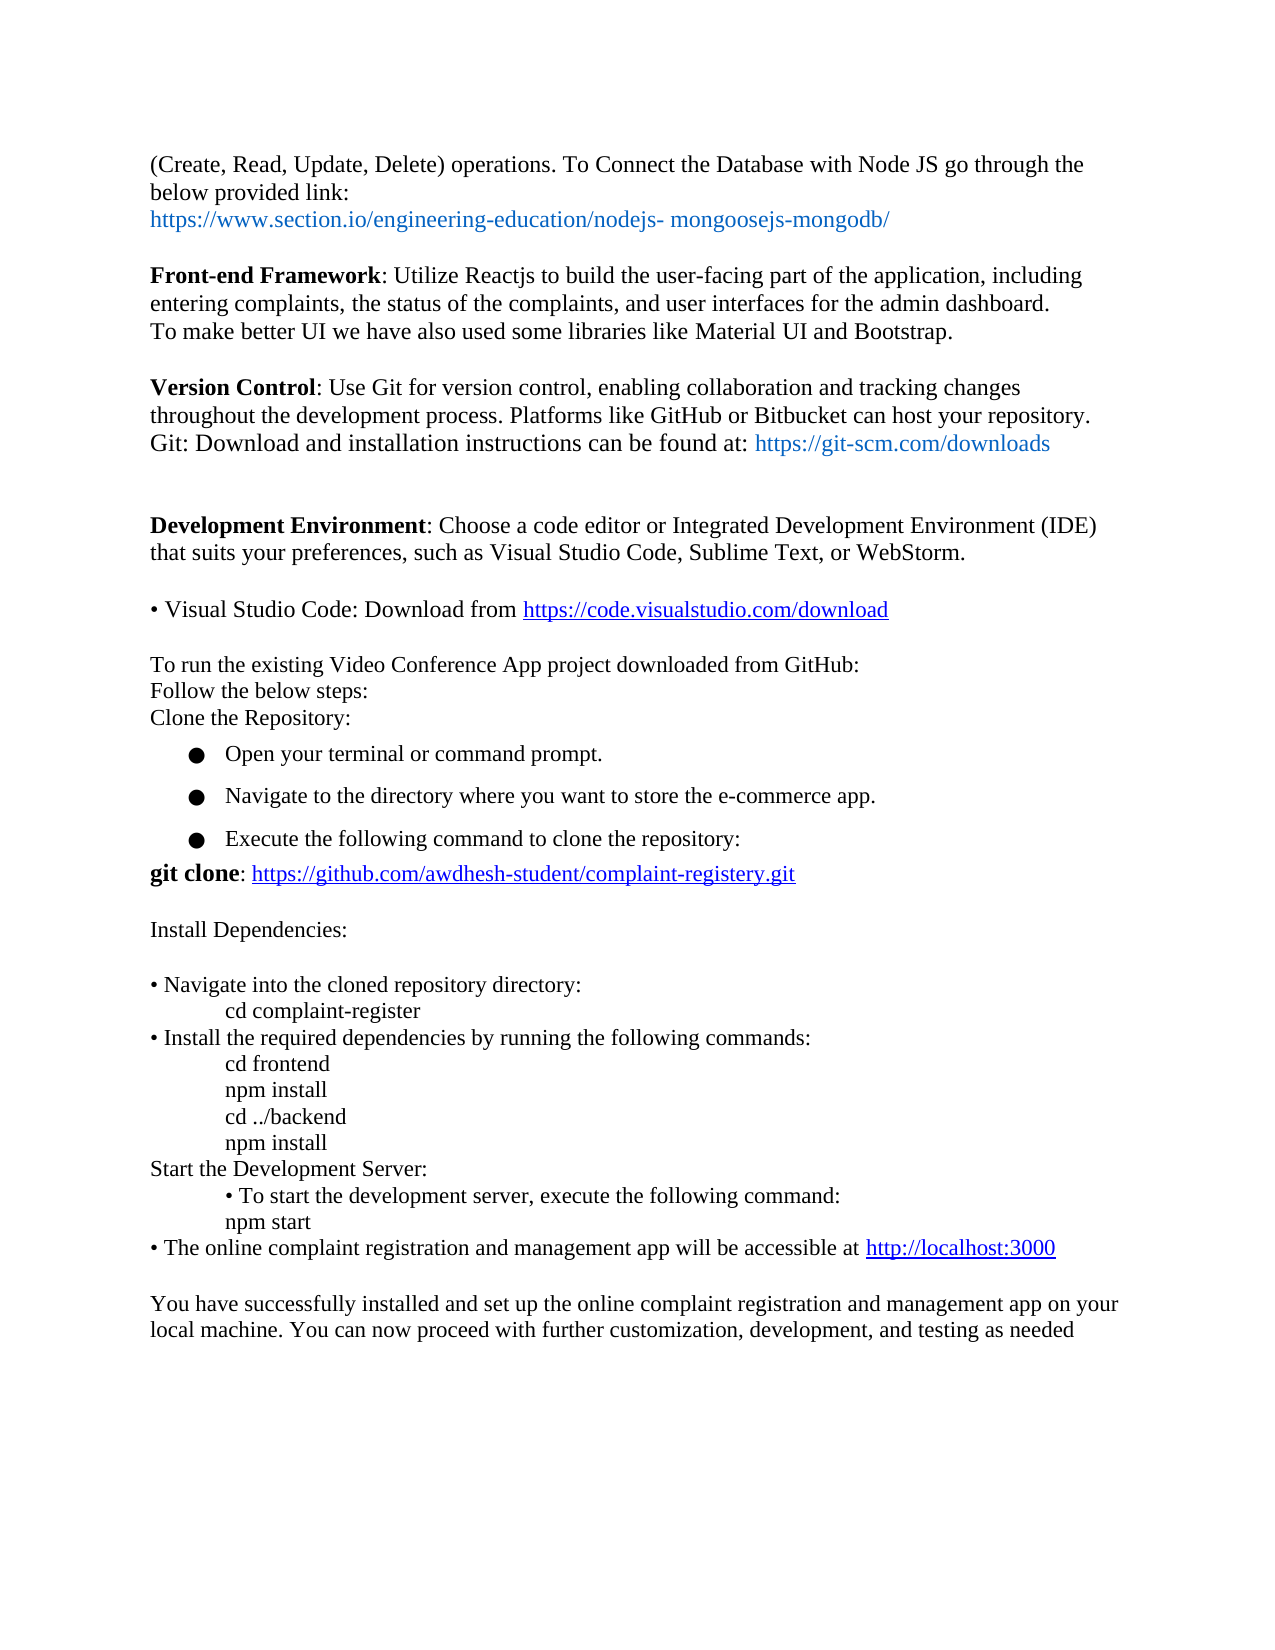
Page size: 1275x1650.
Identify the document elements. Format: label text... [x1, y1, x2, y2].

text cd ../backend [150, 1103, 1125, 1129]
text npm install [150, 1129, 1125, 1155]
text To make better UI we have also used some libraries like Material UI and Bootstrap. [150, 317, 1125, 344]
text Follow the below steps: [150, 677, 1125, 704]
text Start the Development Server: [150, 1155, 1125, 1182]
text Git: Download and installation instructions can be found at: https://git-scm.com/downloads [150, 428, 1125, 457]
text cd complaint-register [150, 997, 1125, 1024]
text To run the existing Video Conference App project downloaded from GitHub: [150, 651, 1125, 677]
text Install Dependencies: [150, 916, 1125, 942]
text git clone: https://github.com/awdhesh-student/complaint-registery.git [150, 858, 1125, 887]
list Execute the following command to clone the repository: [187, 816, 1125, 858]
list Open your terminal or command prompt. [187, 730, 1125, 773]
text • Install the required dependencies by running the following commands: [150, 1024, 1125, 1050]
text • The online complaint registration and management app will be accessible at http://localhost:3000 [150, 1234, 1125, 1261]
list Navigate to the directory where you want to store the e-commerce app. [187, 773, 1125, 816]
text npm start [150, 1208, 1125, 1234]
text You have successfully installed and set up the online complaint registration and management app on your local machine. You can now proceed with further customization, development, and testing as needed [150, 1289, 1125, 1342]
text Version Control: Use Git for version control, enabling collaboration and tracking changes throughout the development process. Platforms like GitHub or Bitbucket can host your repository. [150, 373, 1125, 428]
text • To start the development server, execute the following command: [150, 1182, 1125, 1208]
text cd frontend [150, 1050, 1125, 1076]
text Development Environment: Choose a code editor or Integrated Development Environment (IDE) that suits your preferences, such as Visual Studio Code, Sublime Text, or WebStorm. [150, 511, 1125, 566]
text Front-end Framework: Utilize Reactjs to build the user-facing part of the application, including entering complaints, the status of the complaints, and user interfaces for the admin dashboard. [150, 262, 1125, 317]
text Clone the Repository: [150, 704, 1125, 730]
text npm install [150, 1076, 1125, 1103]
text https://www.section.io/engineering-education/nodejs- mongoosejs-mongodb/ [150, 205, 1125, 233]
text • Navigate into the cloned repository directory: [150, 971, 1125, 997]
text • Visual Studio Code: Download from https://code.visualstudio.com/download [150, 595, 1125, 622]
